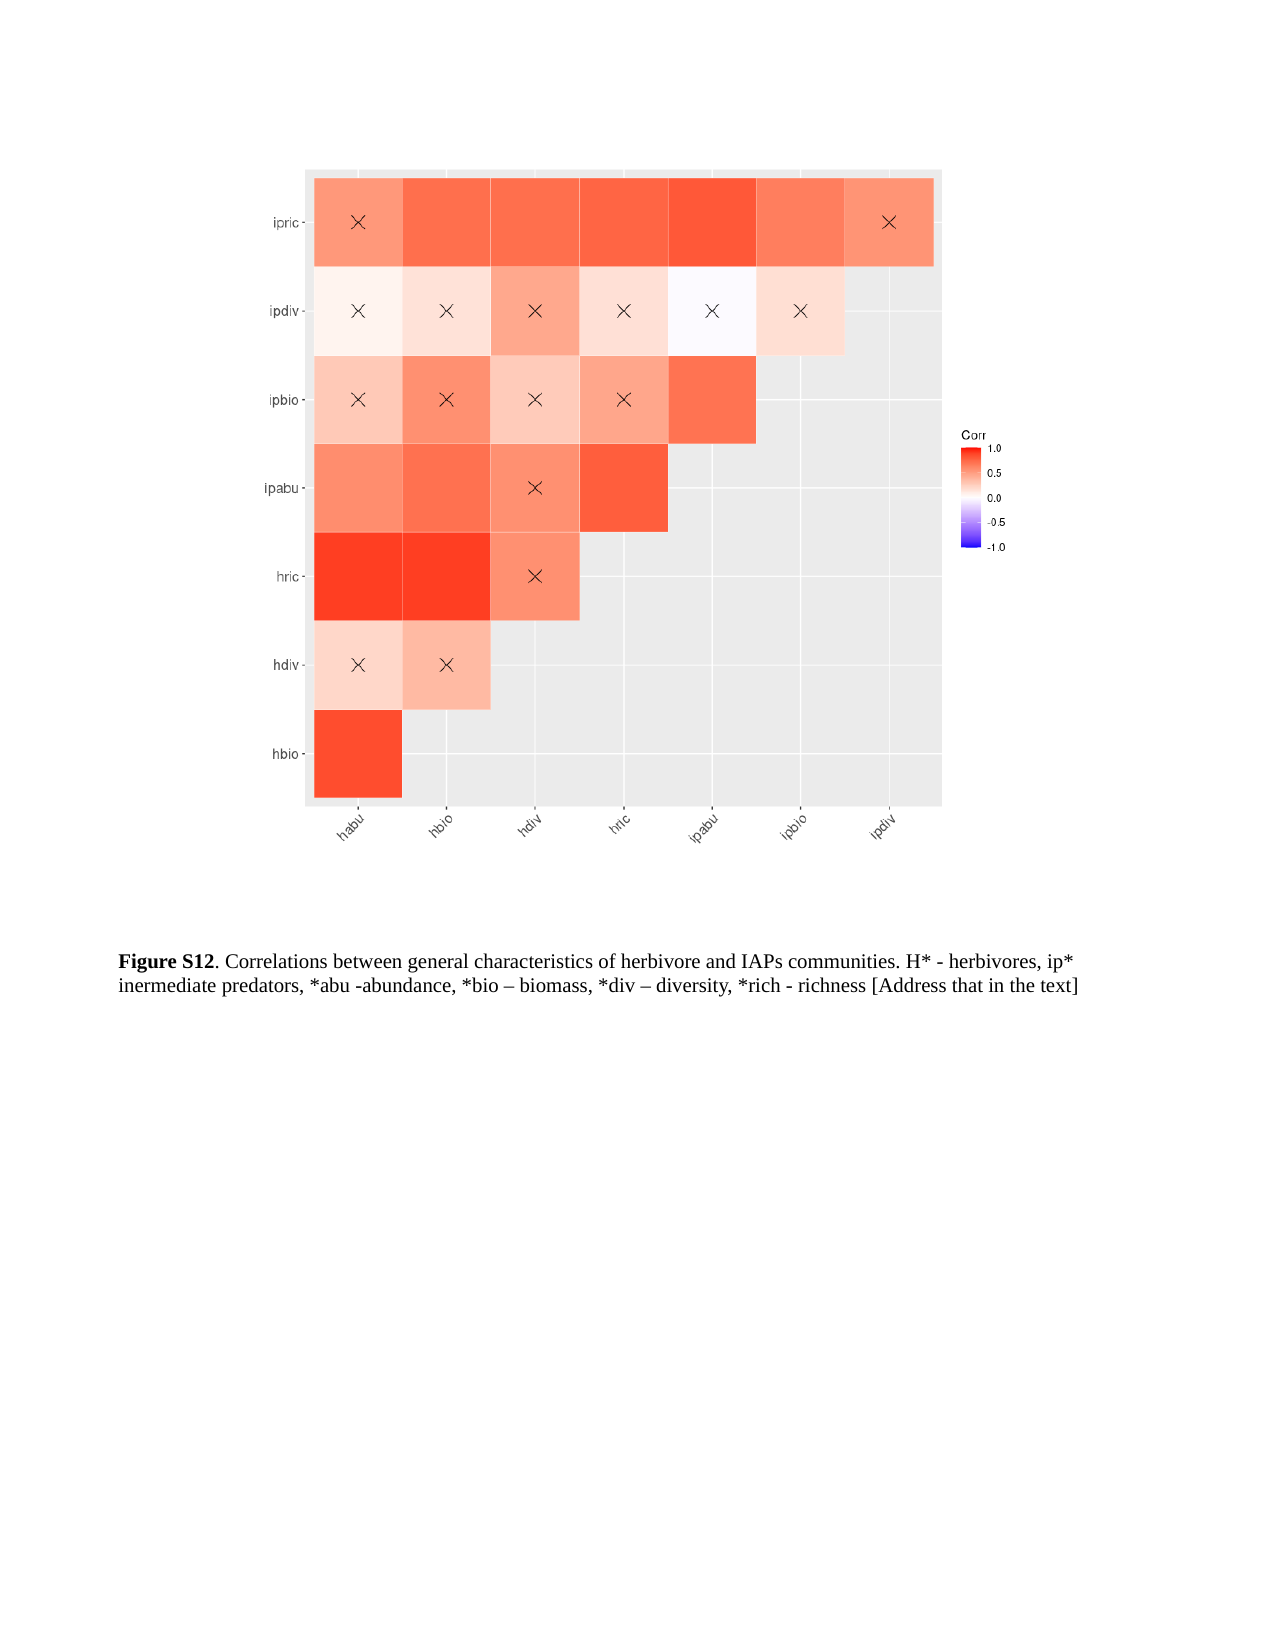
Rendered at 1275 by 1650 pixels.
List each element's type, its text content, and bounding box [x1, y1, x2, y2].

text Figure S12. Correlations between general characteristics of herbivore and IAPs communities. H* - herbivores, ip* inermediate predators, *abu -abundance, *bio – biomass, *div – diversity, *rich - richness [Address that in the text] [118, 949, 1157, 997]
picture [258, 118, 1018, 897]
